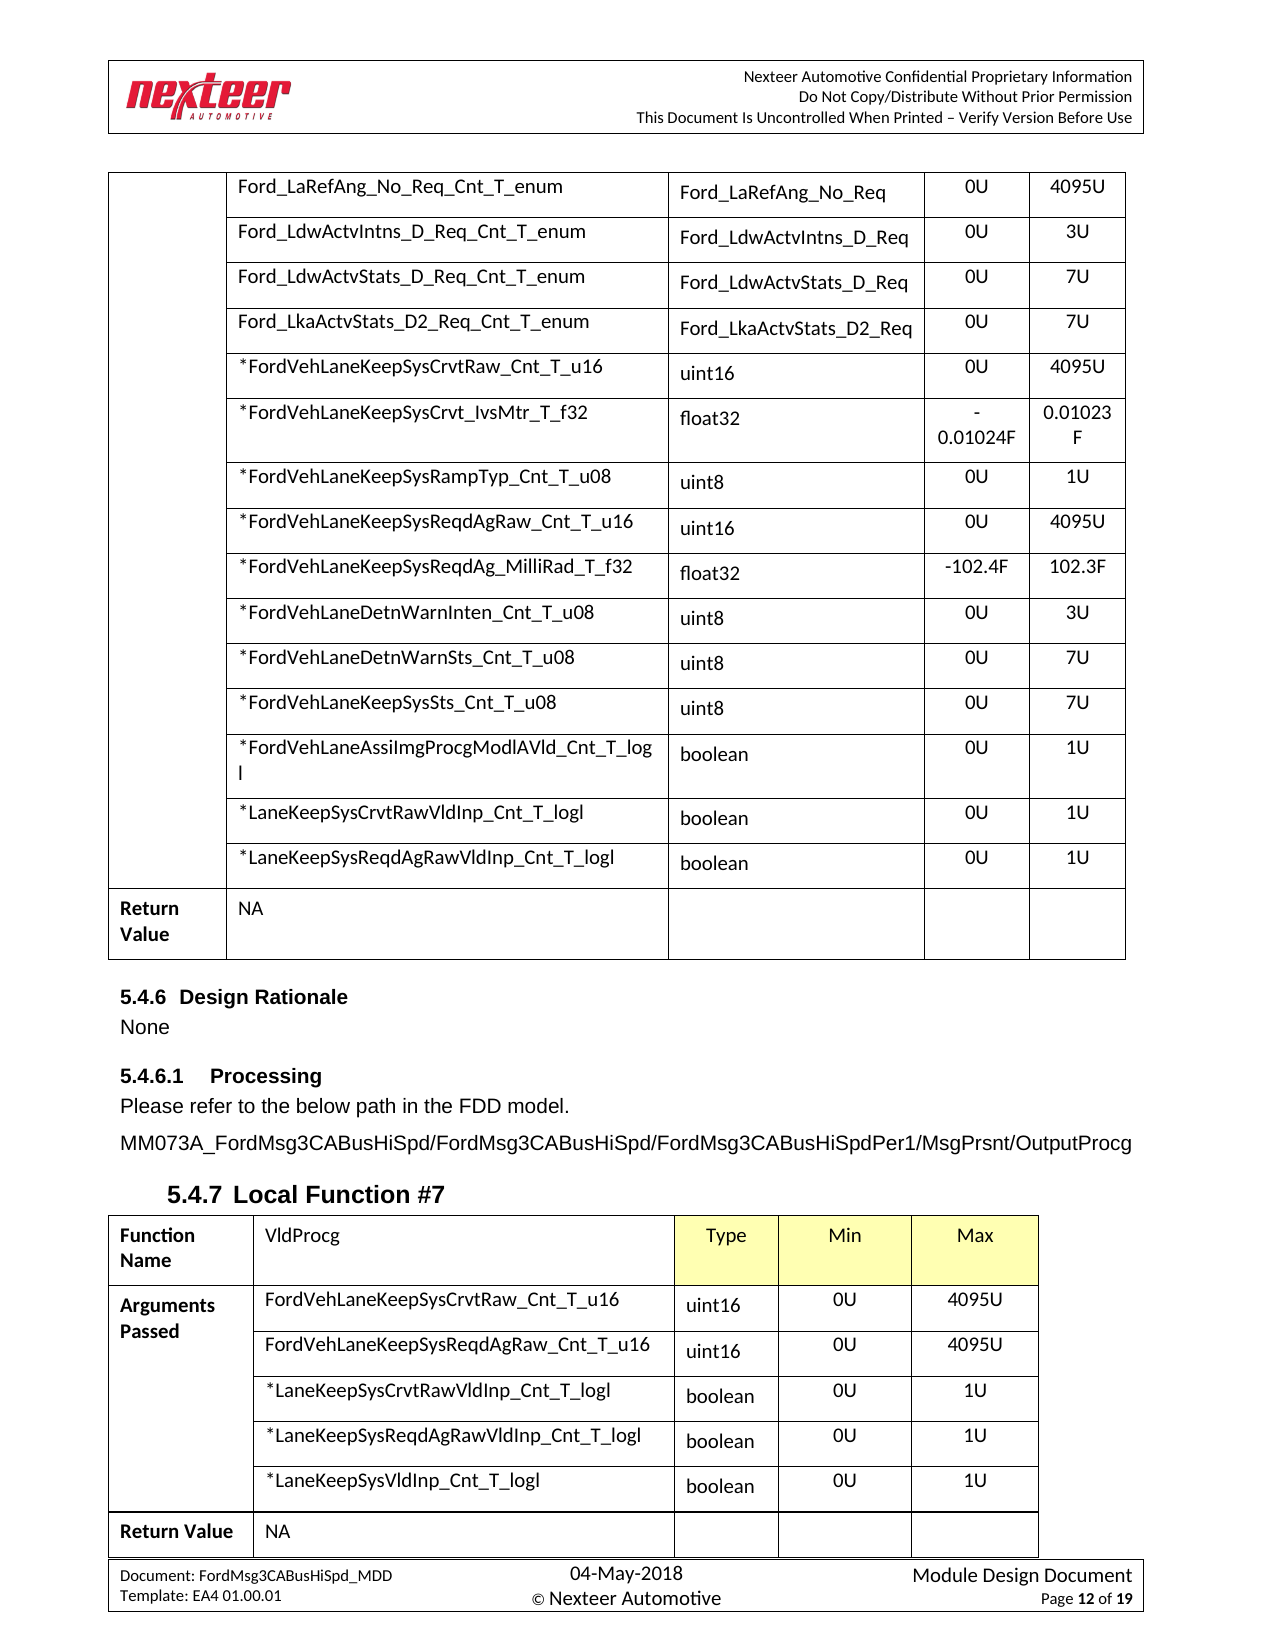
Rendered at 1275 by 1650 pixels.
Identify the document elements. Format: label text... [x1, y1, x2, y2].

table_cell *LaneKeepSysCrvtRawVldInp_Cnt_T_logl [227, 799, 668, 843]
table_cell Return Value [109, 889, 226, 959]
table_cell 0U [779, 1377, 911, 1421]
table_cell *FordVehLaneKeepSysReqdAg_MilliRad_T_f32 [227, 554, 668, 598]
table_cell NA [254, 1513, 674, 1557]
table_cell [1030, 889, 1125, 959]
table_header VldProcg [254, 1216, 674, 1285]
text MM073A_FordMsg3CABusHiSpd/FordMsg3CABusHiSpd/FordMsg3CABusHiSpdPer1/MsgPrsnt/OutputProcg [120, 1131, 1155, 1155]
table_cell boolean [675, 1422, 778, 1466]
table_cell 0U [925, 599, 1029, 643]
table_cell FordVehLaneKeepSysCrvtRaw_Cnt_T_u16 [254, 1286, 674, 1331]
table_header Type [675, 1216, 778, 1285]
table_cell 0U [925, 463, 1029, 507]
table_cell [669, 889, 924, 959]
table_cell *FordVehLaneDetnWarnSts_Cnt_T_u08 [227, 644, 668, 688]
table_cell 3U [1030, 218, 1125, 262]
table_cell 7U [1030, 309, 1125, 353]
table_cell *FordVehLaneAssiImgProcgModlAVld_Cnt_T_logl [227, 735, 668, 798]
table_cell 4095U [1030, 173, 1125, 217]
table_cell float32 [669, 554, 924, 598]
table_cell uint8 [669, 689, 924, 733]
table_cell *FordVehLaneKeepSysSts_Cnt_T_u08 [227, 689, 668, 733]
table_cell boolean [669, 799, 924, 843]
table_cell 7U [1030, 644, 1125, 688]
table_cell 0U [925, 735, 1029, 798]
table_cell -102.4F [925, 554, 1029, 598]
table_cell Arguments Passed [109, 1286, 253, 1511]
table_cell [779, 1513, 911, 1557]
table_cell boolean [669, 844, 924, 888]
table_cell 7U [1030, 689, 1125, 733]
text None [120, 1015, 1155, 1039]
table_cell 0U [779, 1332, 911, 1376]
table_cell 4095U [1030, 509, 1125, 553]
table_cell uint16 [669, 509, 924, 553]
table_cell FordVehLaneKeepSysReqdAgRaw_Cnt_T_u16 [254, 1332, 674, 1376]
table_cell *FordVehLaneKeepSysRampTyp_Cnt_T_u08 [227, 463, 668, 507]
table_cell 1U [912, 1467, 1038, 1511]
table_cell Ford_LaRefAng_No_Req [669, 173, 924, 217]
text Please refer to the below path in the FDD model. [120, 1094, 1155, 1118]
table_cell 0U [779, 1286, 911, 1331]
table_cell uint8 [669, 599, 924, 643]
table_cell *FordVehLaneDetnWarnInten_Cnt_T_u08 [227, 599, 668, 643]
table_cell NA [227, 889, 668, 959]
table_cell 3U [1030, 599, 1125, 643]
table_cell 102.3F [1030, 554, 1125, 598]
table_cell 4095U [1030, 354, 1125, 398]
table_cell Ford_LdwActvStats_D_Req_Cnt_T_enum [227, 263, 668, 307]
table_cell 4095U [912, 1286, 1038, 1331]
table_cell Return Value [109, 1513, 253, 1557]
table_cell 1U [912, 1422, 1038, 1466]
table_cell Ford_LdwActvIntns_D_Req_Cnt_T_enum [227, 218, 668, 262]
table_cell uint16 [669, 354, 924, 398]
table_cell 1U [1030, 735, 1125, 798]
table_cell 0U [779, 1467, 911, 1511]
table_cell uint16 [675, 1332, 778, 1376]
table_cell 0U [925, 309, 1029, 353]
subtitle Processing [120, 1064, 1155, 1088]
table_cell 0U [925, 509, 1029, 553]
subtitle Design Rationale [120, 985, 1155, 1009]
table_cell 0U [925, 689, 1029, 733]
table_cell boolean [675, 1467, 778, 1511]
table_cell *FordVehLaneKeepSysCrvt_IvsMtr_T_f32 [227, 399, 668, 462]
table_cell 4095U [912, 1332, 1038, 1376]
table_cell uint8 [669, 463, 924, 507]
table_cell uint8 [669, 644, 924, 688]
table_cell float32 [669, 399, 924, 462]
picture [120, 61, 295, 133]
table_header Max [912, 1216, 1038, 1285]
table_cell 1U [1030, 799, 1125, 843]
table_cell uint16 [675, 1286, 778, 1331]
table_cell 0U [925, 263, 1029, 307]
table_cell *LaneKeepSysCrvtRawVldInp_Cnt_T_logl [254, 1377, 674, 1421]
table_cell Ford_LdwActvStats_D_Req [669, 263, 924, 307]
table_cell 7U [1030, 263, 1125, 307]
table_cell Ford_LaRefAng_No_Req_Cnt_T_enum [227, 173, 668, 217]
table_cell *FordVehLaneKeepSysCrvtRaw_Cnt_T_u16 [227, 354, 668, 398]
table_cell [675, 1513, 778, 1557]
subtitle Local Function #7 [167, 1180, 1155, 1208]
table_cell *FordVehLaneKeepSysReqdAgRaw_Cnt_T_u16 [227, 509, 668, 553]
table_cell 0U [925, 844, 1029, 888]
table_cell 1U [1030, 844, 1125, 888]
table_cell 0.01023F [1030, 399, 1125, 462]
table_cell Ford_LkaActvStats_D2_Req_Cnt_T_enum [227, 309, 668, 353]
table_cell 0U [925, 644, 1029, 688]
table_cell *LaneKeepSysReqdAgRawVldInp_Cnt_T_logl [254, 1422, 674, 1466]
table_cell boolean [675, 1377, 778, 1421]
table_cell 0U [925, 218, 1029, 262]
table_cell 0U [925, 173, 1029, 217]
table_cell [925, 889, 1029, 959]
table_cell 1U [1030, 463, 1125, 507]
table_cell 1U [912, 1377, 1038, 1421]
table_cell boolean [669, 735, 924, 798]
table_cell Ford_LdwActvIntns_D_Req [669, 218, 924, 262]
table_cell 0U [925, 354, 1029, 398]
table_cell Ford_LkaActvStats_D2_Req [669, 309, 924, 353]
table_cell *LaneKeepSysReqdAgRawVldInp_Cnt_T_logl [227, 844, 668, 888]
table_header Function Name [109, 1216, 253, 1285]
table_cell *LaneKeepSysVldInp_Cnt_T_logl [254, 1467, 674, 1511]
table_cell -0.01024F [925, 399, 1029, 462]
table_cell 0U [779, 1422, 911, 1466]
table_cell 0U [925, 799, 1029, 843]
table_header Min [779, 1216, 911, 1285]
table_cell [912, 1513, 1038, 1557]
